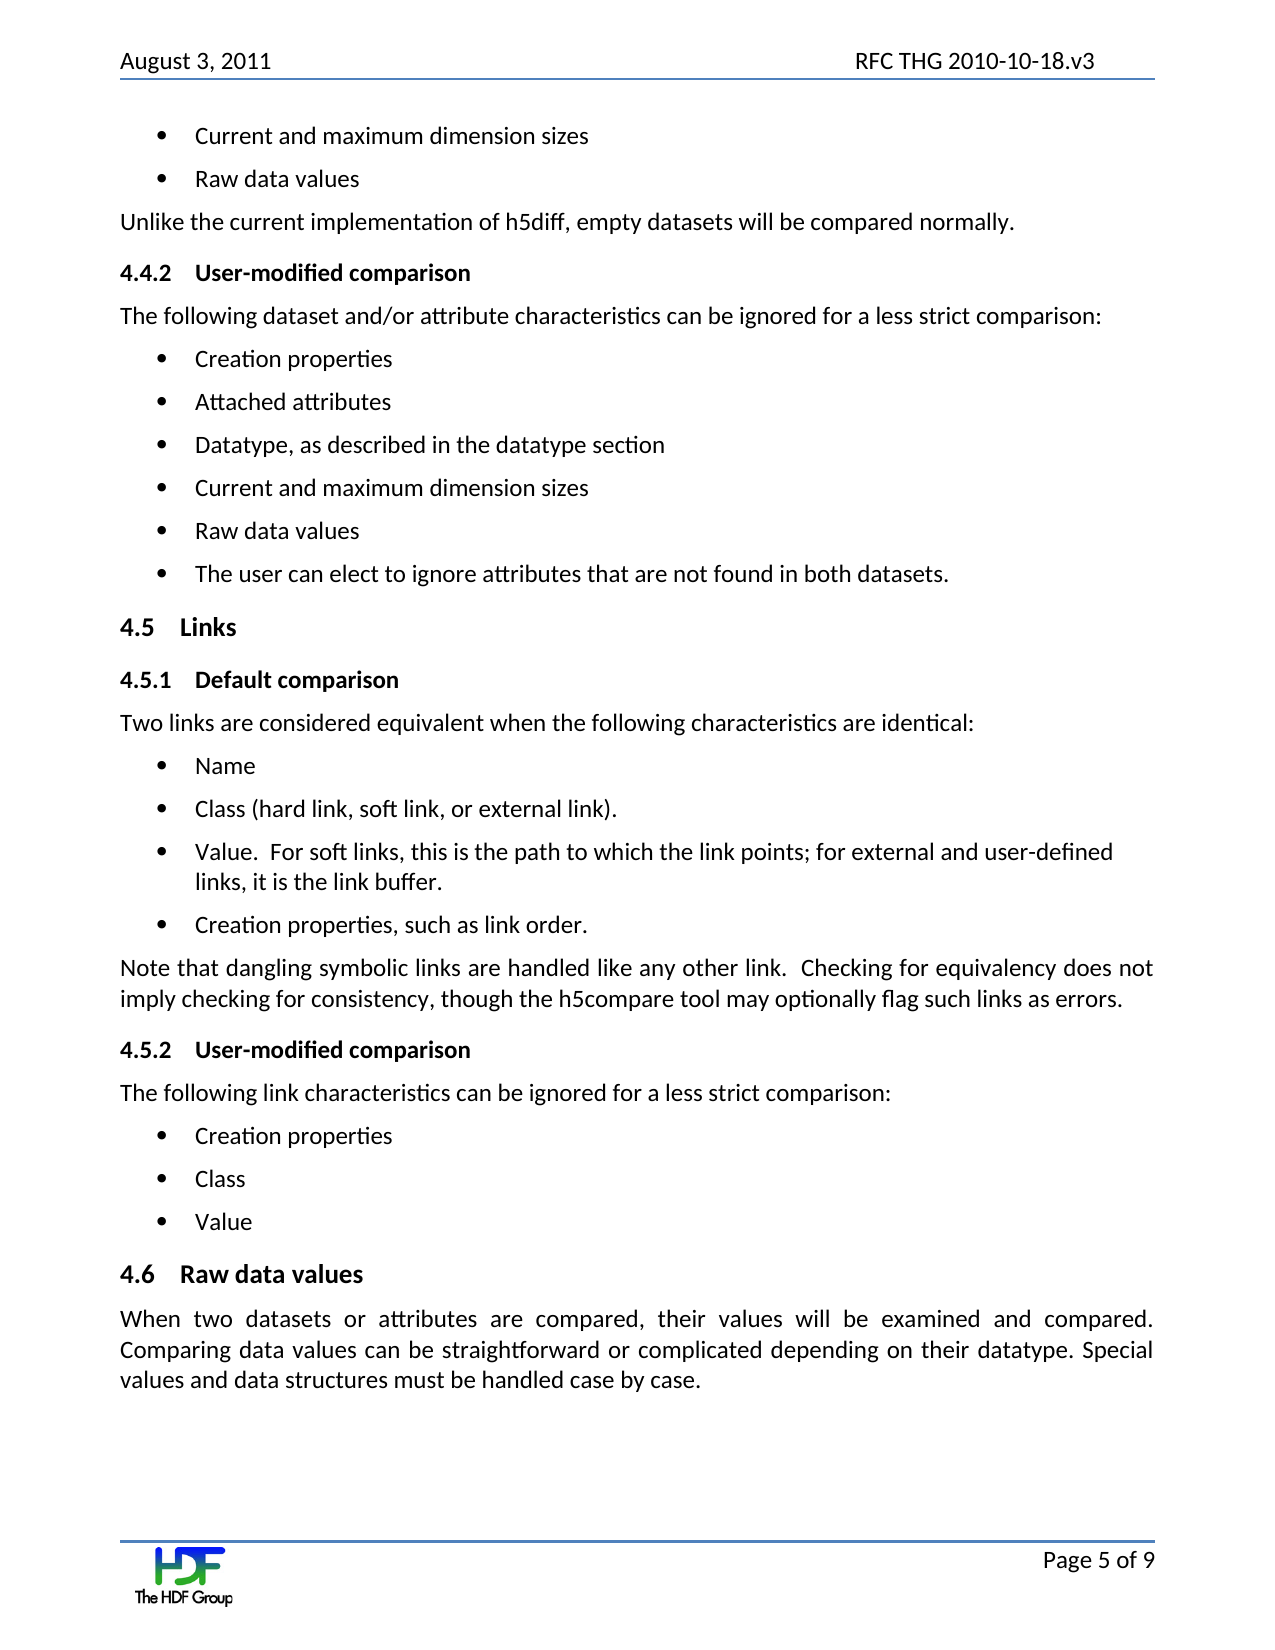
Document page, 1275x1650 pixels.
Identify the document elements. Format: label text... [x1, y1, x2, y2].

list Raw data values [157, 163, 1155, 193]
list Raw data values [157, 516, 1155, 546]
list Class (hard link, soft link, or external link). [157, 793, 1155, 823]
list The user can elect to ignore attributes that are not found in both datasets. [157, 558, 1155, 589]
list Creation properties [157, 343, 1155, 374]
list Class [157, 1163, 1155, 1194]
list Creation properties, such as link order. [157, 909, 1155, 940]
list Creation properties [157, 1120, 1155, 1151]
list Attached attributes [157, 386, 1155, 417]
text The following link characteristics can be ignored for a less strict comparison: [120, 1077, 1155, 1108]
list Datatype, as described in the datatype section [157, 429, 1155, 460]
text Note that dangling symbolic links are handled like any other link. Checking for equivalency does not imply checking for consistency, though the h5compare tool may optionally flag such links as errors. [120, 952, 1155, 1013]
picture [135, 1547, 233, 1607]
text Two links are considered equivalent when the following characteristics are identical: [120, 707, 1155, 737]
list Current and maximum dimension sizes [157, 120, 1155, 151]
list Value. For soft links, this is the path to which the link points; for external and user-defined links, it is the link buffer. [157, 836, 1155, 897]
subtitle Raw data values [120, 1258, 1155, 1291]
text The following dataset and/or attribute characteristics can be ignored for a less strict comparison: [120, 300, 1155, 331]
text Unlike the current implementation of h5diff, empty datasets will be compared normally. [120, 206, 1155, 237]
subtitle User-modified comparison [120, 1034, 1155, 1065]
list Current and maximum dimension sizes [157, 472, 1155, 503]
subtitle User-modified comparison [120, 257, 1155, 288]
subtitle Links [120, 610, 1155, 643]
text When two datasets or attributes are compared, their values will be examined and compared. Comparing data values can be straightforward or complicated depending on their datatype. Special values and data structures must be handled case by case. [120, 1303, 1155, 1395]
list Value [157, 1206, 1155, 1237]
subtitle Default comparison [120, 664, 1155, 694]
list Name [157, 750, 1155, 780]
